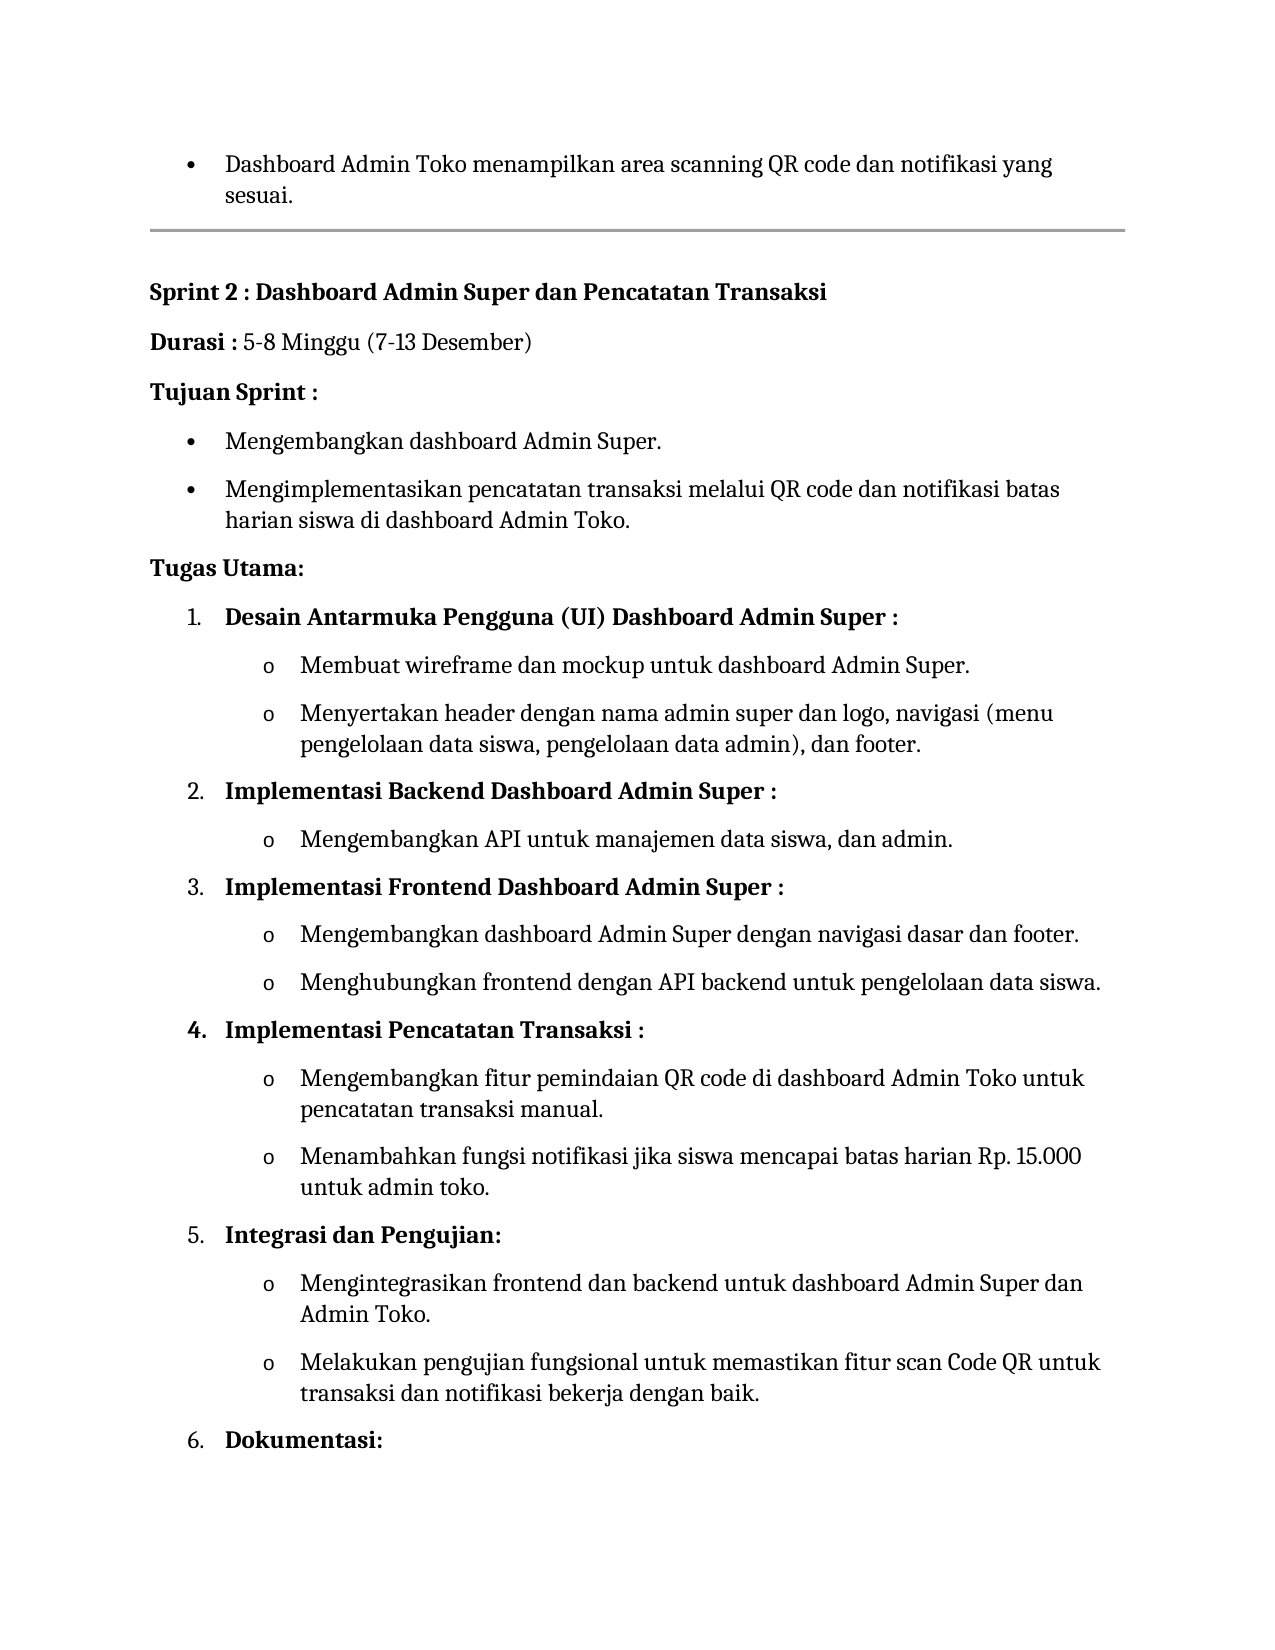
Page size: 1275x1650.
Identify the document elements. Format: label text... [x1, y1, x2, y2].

list Menambahkan fungsi notifikasi jika siswa mencapai batas harian Rp. 15.000 untuk admin toko. [262, 1142, 1125, 1202]
text Tugas Utama: [150, 553, 1125, 582]
list Integrasi dan Pengujian: [187, 1221, 1125, 1250]
list Mengembangkan dashboard Admin Super. [187, 427, 1125, 456]
text Sprint 2 : Dashboard Admin Super dan Pencatatan Transaksi [150, 278, 1125, 307]
list Mengembangkan fitur pemindaian QR code di dashboard Admin Toko untuk pencatatan transaksi manual. [262, 1063, 1125, 1123]
list Menghubungkan frontend dengan API backend untuk pengelolaan data siswa. [262, 968, 1125, 997]
list Membuat wireframe dan mockup untuk dashboard Admin Super. [262, 651, 1125, 679]
list Implementasi Frontend Dashboard Admin Super : [187, 873, 1125, 901]
list Implementasi Pencatatan Transaksi : [187, 1016, 1125, 1044]
list Desain Antarmuka Pengguna (UI) Dashboard Admin Super : [187, 603, 1125, 632]
list Melakukan pengujian fungsional untuk memastikan fitur scan Code QR untuk transaksi dan notifikasi bekerja dengan baik. [262, 1347, 1125, 1407]
list Mengimplementasikan pencatatan transaksi melalui QR code dan notifikasi batas harian siswa di dashboard Admin Toko. [187, 475, 1125, 534]
text Tujuan Sprint : [150, 377, 1125, 406]
list Implementasi Backend Dashboard Admin Super : [187, 777, 1125, 806]
list Menyertakan header dengan nama admin super dan logo, navigasi (menu pengelolaan data siswa, pengelolaan data admin), dan footer. [262, 698, 1125, 758]
text Durasi : 5-8 Minggu (7-13 Desember) [150, 328, 1125, 357]
list Dokumentasi: [187, 1426, 1125, 1455]
list Mengintegrasikan frontend dan backend untuk dashboard Admin Super dan Admin Toko. [262, 1269, 1125, 1328]
list Mengembangkan dashboard Admin Super dengan navigasi dasar dan footer. [262, 920, 1125, 949]
list Mengembangkan API untuk manajemen data siswa, dan admin. [262, 825, 1125, 854]
list Dashboard Admin Toko menampilkan area scanning QR code dan notifikasi yang sesuai. [187, 150, 1125, 210]
